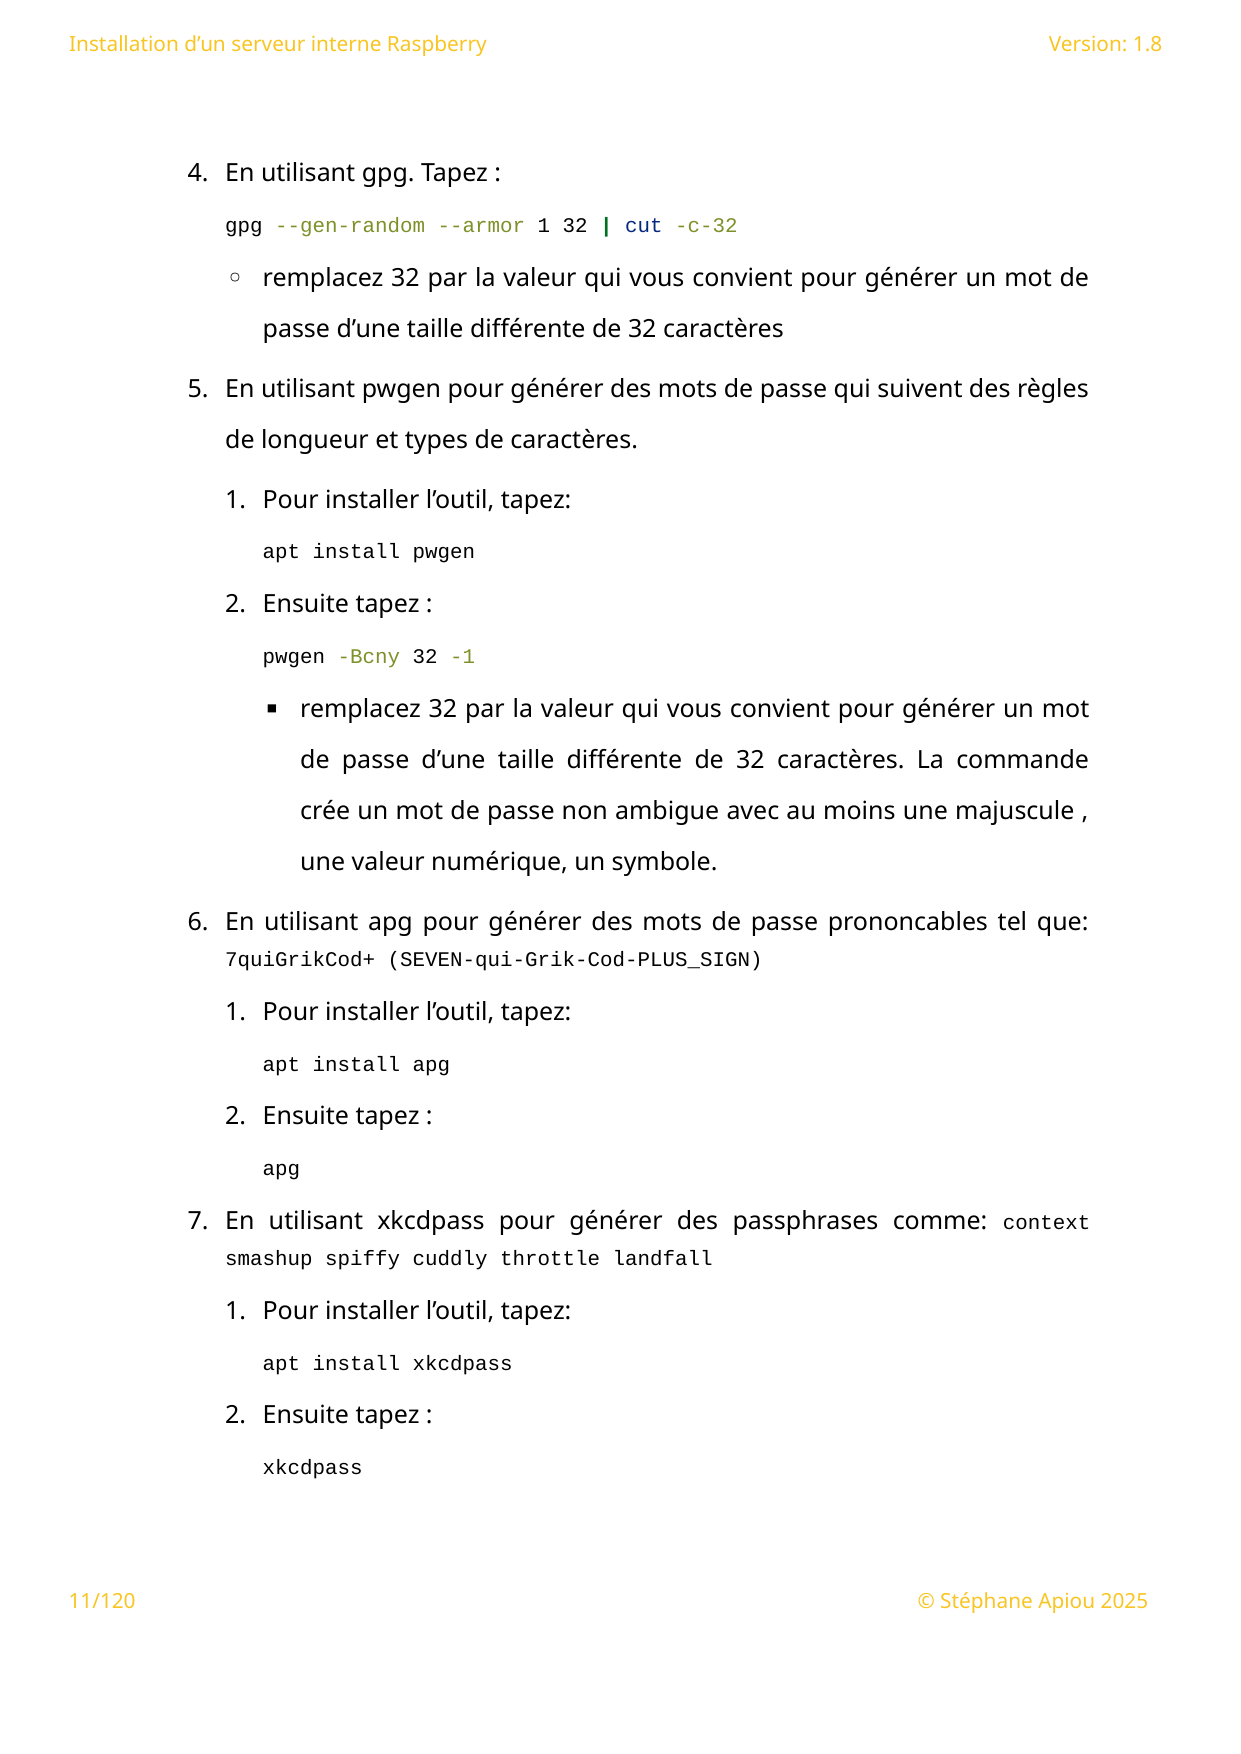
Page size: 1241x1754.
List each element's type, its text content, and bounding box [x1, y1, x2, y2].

list apg [262, 1158, 1090, 1182]
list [225, 259, 1090, 344]
list Ensuite tapez : [225, 1397, 1090, 1431]
list En utilisant xkcdpass pour générer des passphrases comme: context smashup spiffy cuddly throttle landfall [187, 1202, 1090, 1272]
list remplacez 32 par la valeur qui vous convient pour générer un mot de passe d’une taille différente de 32 caractères. La commande crée un mot de passe non ambigue avec au moins une majuscule , une valeur numérique, un symbole. [262, 690, 1090, 877]
list En utilisant apg pour générer des mots de passe prononcables tel que: 7quiGrikCod+ (SEVEN-qui-Grik-Cod-PLUS_SIGN) [187, 903, 1090, 973]
list En utilisant gpg. Tapez : [187, 155, 1090, 189]
list En utilisant pwgen pour générer des mots de passe qui suivent des règles de longueur et types de caractères. [187, 371, 1090, 456]
list apt install apg [262, 1054, 1090, 1077]
list xkcdpass [262, 1457, 1090, 1481]
list pwgen -Bcny 32 -1 [262, 646, 1090, 669]
list apt install xkcdpass [262, 1353, 1090, 1376]
list Pour installer l’outil, tapez: [225, 994, 1090, 1028]
list Pour installer l’outil, tapez: [225, 1293, 1090, 1327]
list gpg --gen-random --armor 1 32 | cut -c-32 [225, 215, 1090, 239]
list Pour installer l’outil, tapez: [225, 482, 1090, 516]
list Ensuite tapez : [225, 1098, 1090, 1132]
list apt install pwgen [262, 542, 1090, 565]
list Ensuite tapez : [225, 586, 1090, 620]
